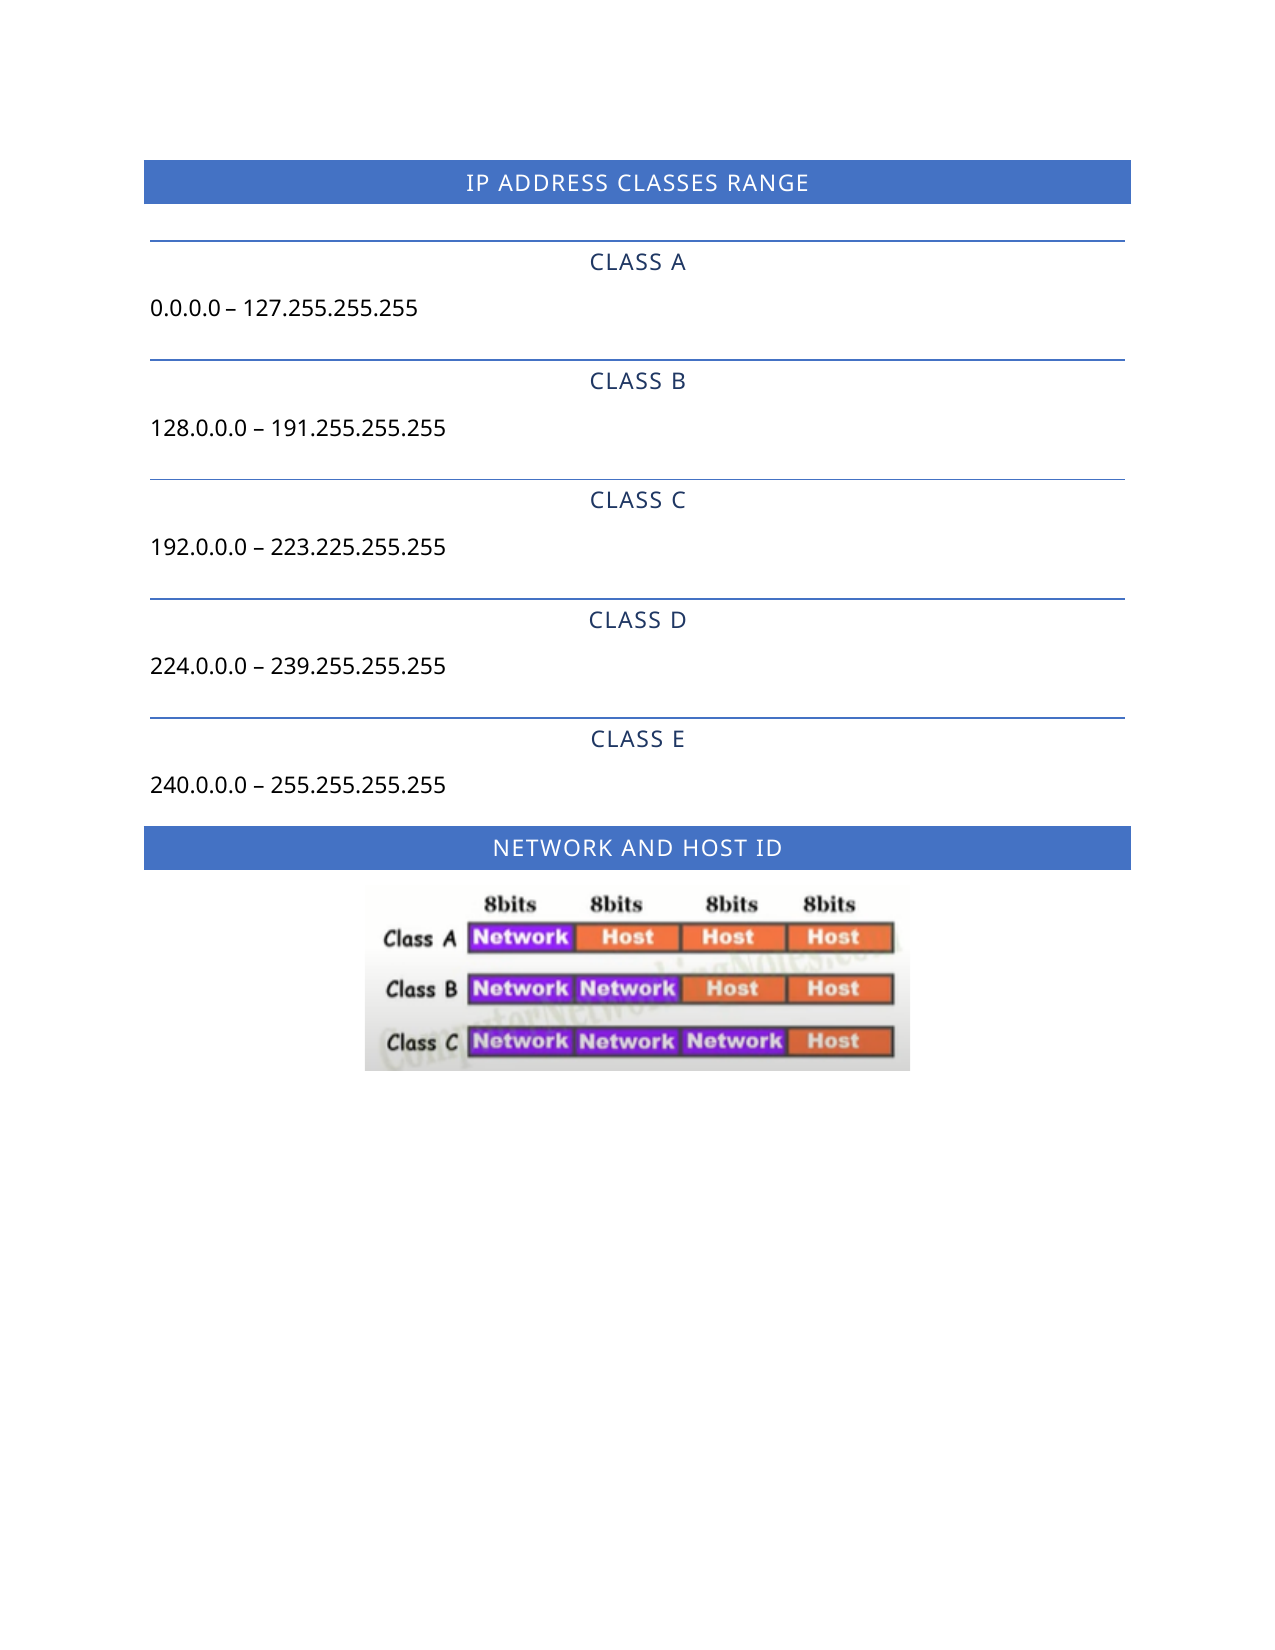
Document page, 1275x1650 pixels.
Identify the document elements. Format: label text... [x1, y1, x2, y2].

subtitle IP Address Classes Range [150, 167, 1125, 198]
subtitle Class B [150, 361, 1125, 396]
picture [364, 885, 911, 1071]
subtitle Class D [150, 600, 1125, 635]
subtitle Class E [150, 719, 1125, 754]
list – 127.255.255.255 [150, 292, 1125, 323]
subtitle Class A [150, 242, 1125, 277]
text 128.0.0.0 – 191.255.255.255 [150, 411, 1125, 443]
text 192.0.0.0 – 223.225.255.255 [150, 531, 1125, 562]
subtitle Class C [150, 480, 1125, 516]
text 224.0.0.0 – 239.255.255.255 [150, 650, 1125, 681]
text 240.0.0.0 – 255.255.255.255 [150, 769, 1125, 801]
subtitle Network and Host ID [150, 832, 1125, 863]
